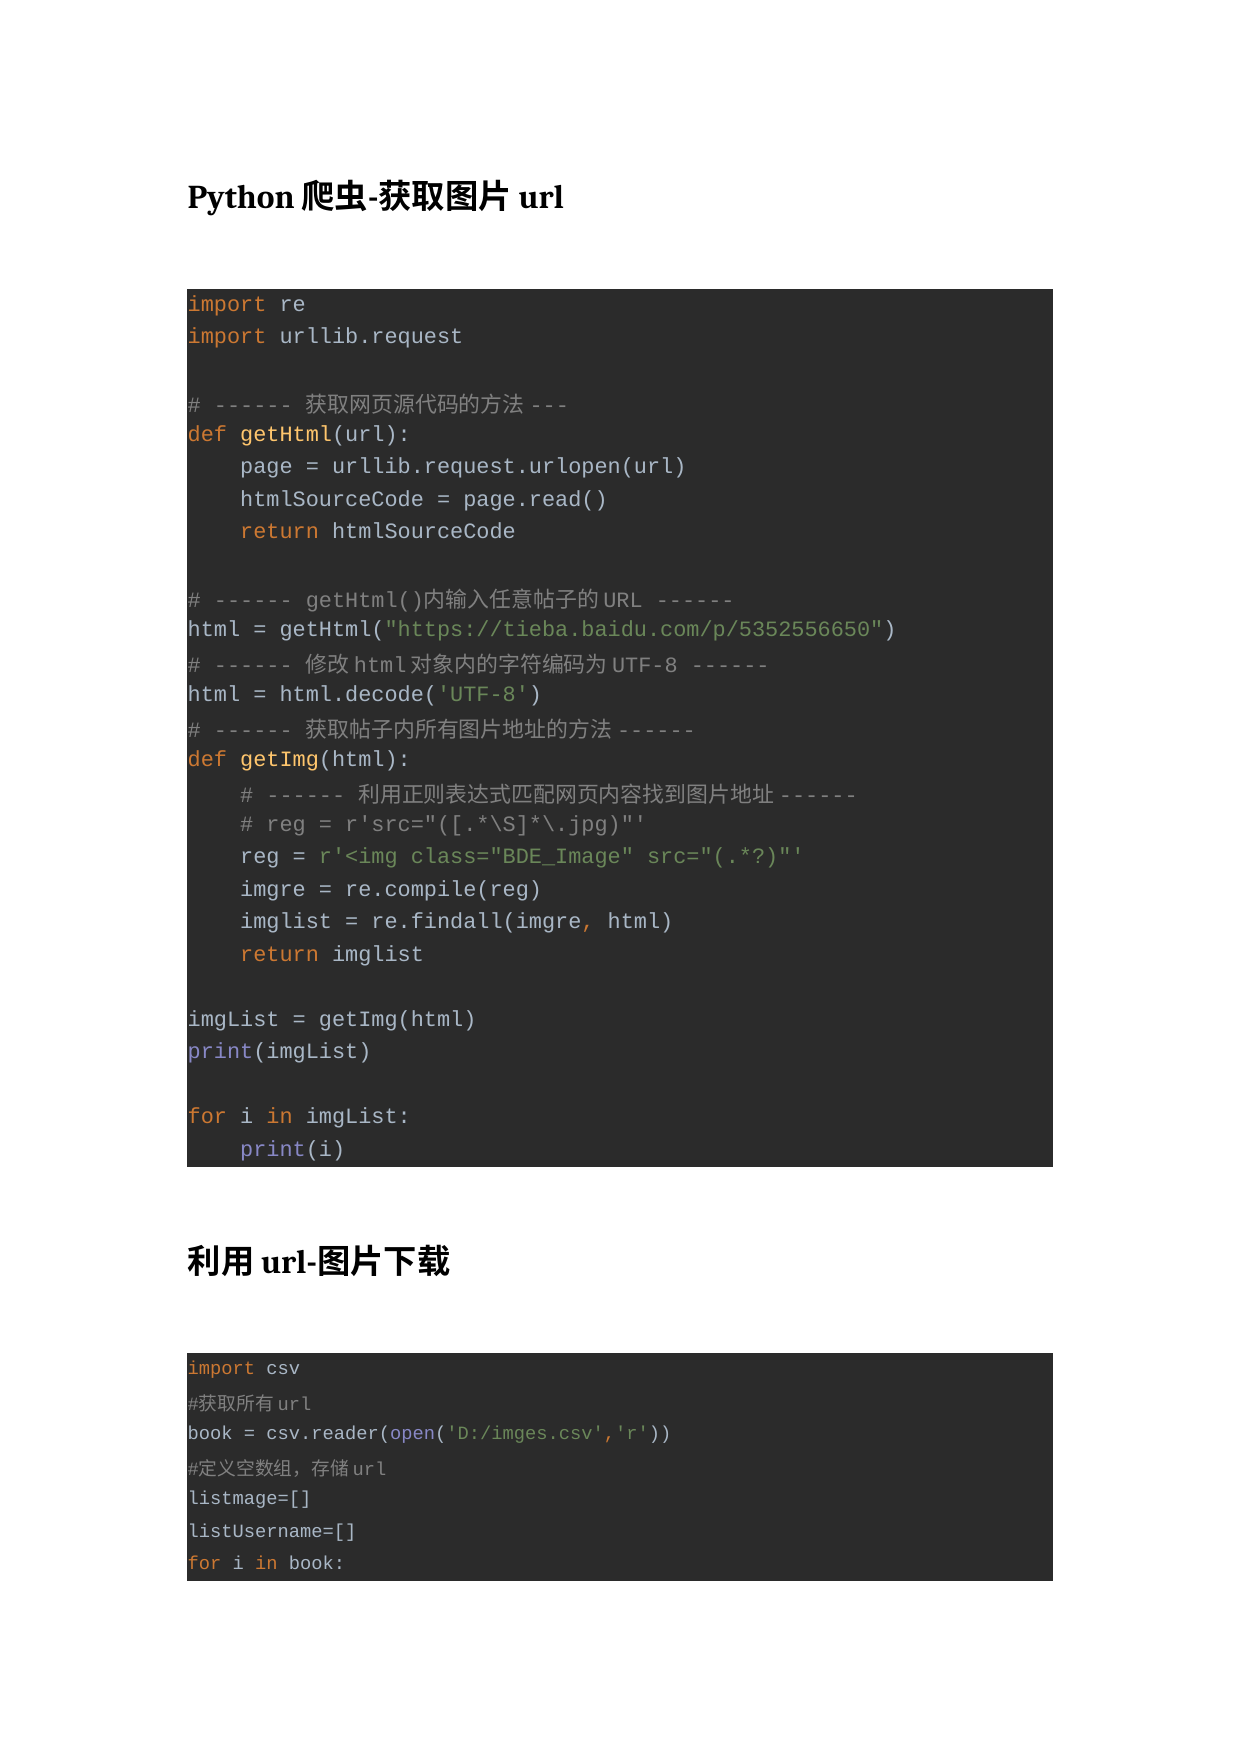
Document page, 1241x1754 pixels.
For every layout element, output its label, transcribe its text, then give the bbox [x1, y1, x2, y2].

subtitle Python爬虫-获取图片url [187, 162, 1053, 227]
subtitle 利用url-图片下载 [187, 1226, 1053, 1291]
text import re import urllib.request # ------ 获取网页源代码的方法 --- def getHtml(url): page = urllib.request.urlopen(url) htmlSourceCode = page.read() return htmlSourceCode # ------ getHtml()内输入任意帖子的URL ------ html = getHtml("https://tieba.baidu.com/p/5352556650") # ------ 修改html对象内的字符编码为UTF-8 ------ html = html.decode('UTF-8') # ------ 获取帖子内所有图片地址的方法 ------ def getImg(html): # ------ 利用正则表达式匹配网页内容找到图片地址 ------ # reg = r'src="([.*\S]*\.jpg)"' reg = r'<img class="BDE_Image" src="(.*?)"' imgre = re.compile(reg) imglist = re.findall(imgre, html) return imglist imgList = getImg(html) print(imgList) for i in imgList: print(i) [187, 289, 1053, 1167]
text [187, 1353, 1053, 1581]
